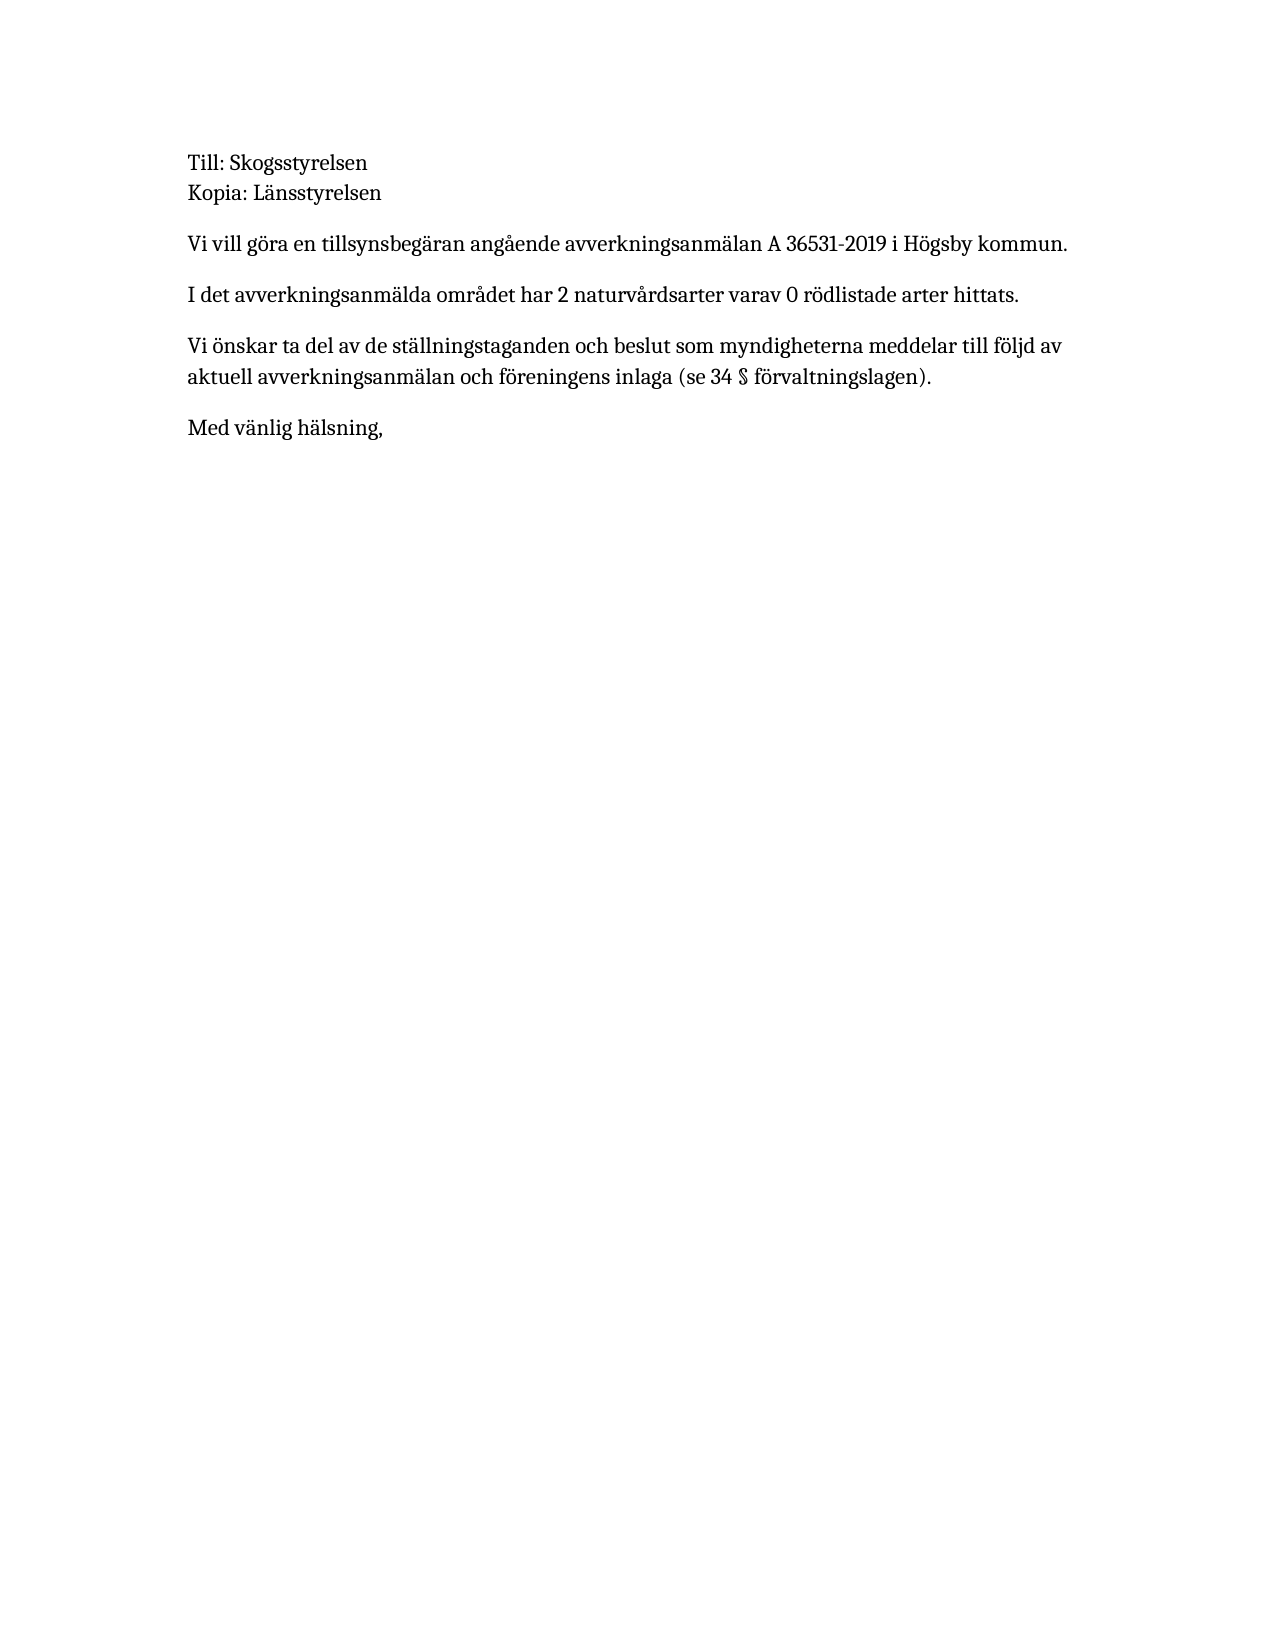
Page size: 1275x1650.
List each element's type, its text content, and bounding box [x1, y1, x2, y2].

text I det avverkningsanmälda området har 2 naturvårdsarter varav 0 rödlistade arter hittats. [187, 282, 1087, 309]
text Vi vill göra en tillsynsbegäran angående avverkningsanmälan A 36531-2019 i Högsby kommun. [187, 231, 1087, 258]
text Till: Skogsstyrelsen Kopia: Länsstyrelsen [187, 150, 1087, 207]
text Med vänlig hälsning, [187, 414, 1087, 471]
text Vi önskar ta del av de ställningstaganden och beslut som myndigheterna meddelar till följd av aktuell avverkningsanmälan och föreningens inlaga (se 34 § förvaltningslagen). [187, 333, 1087, 390]
